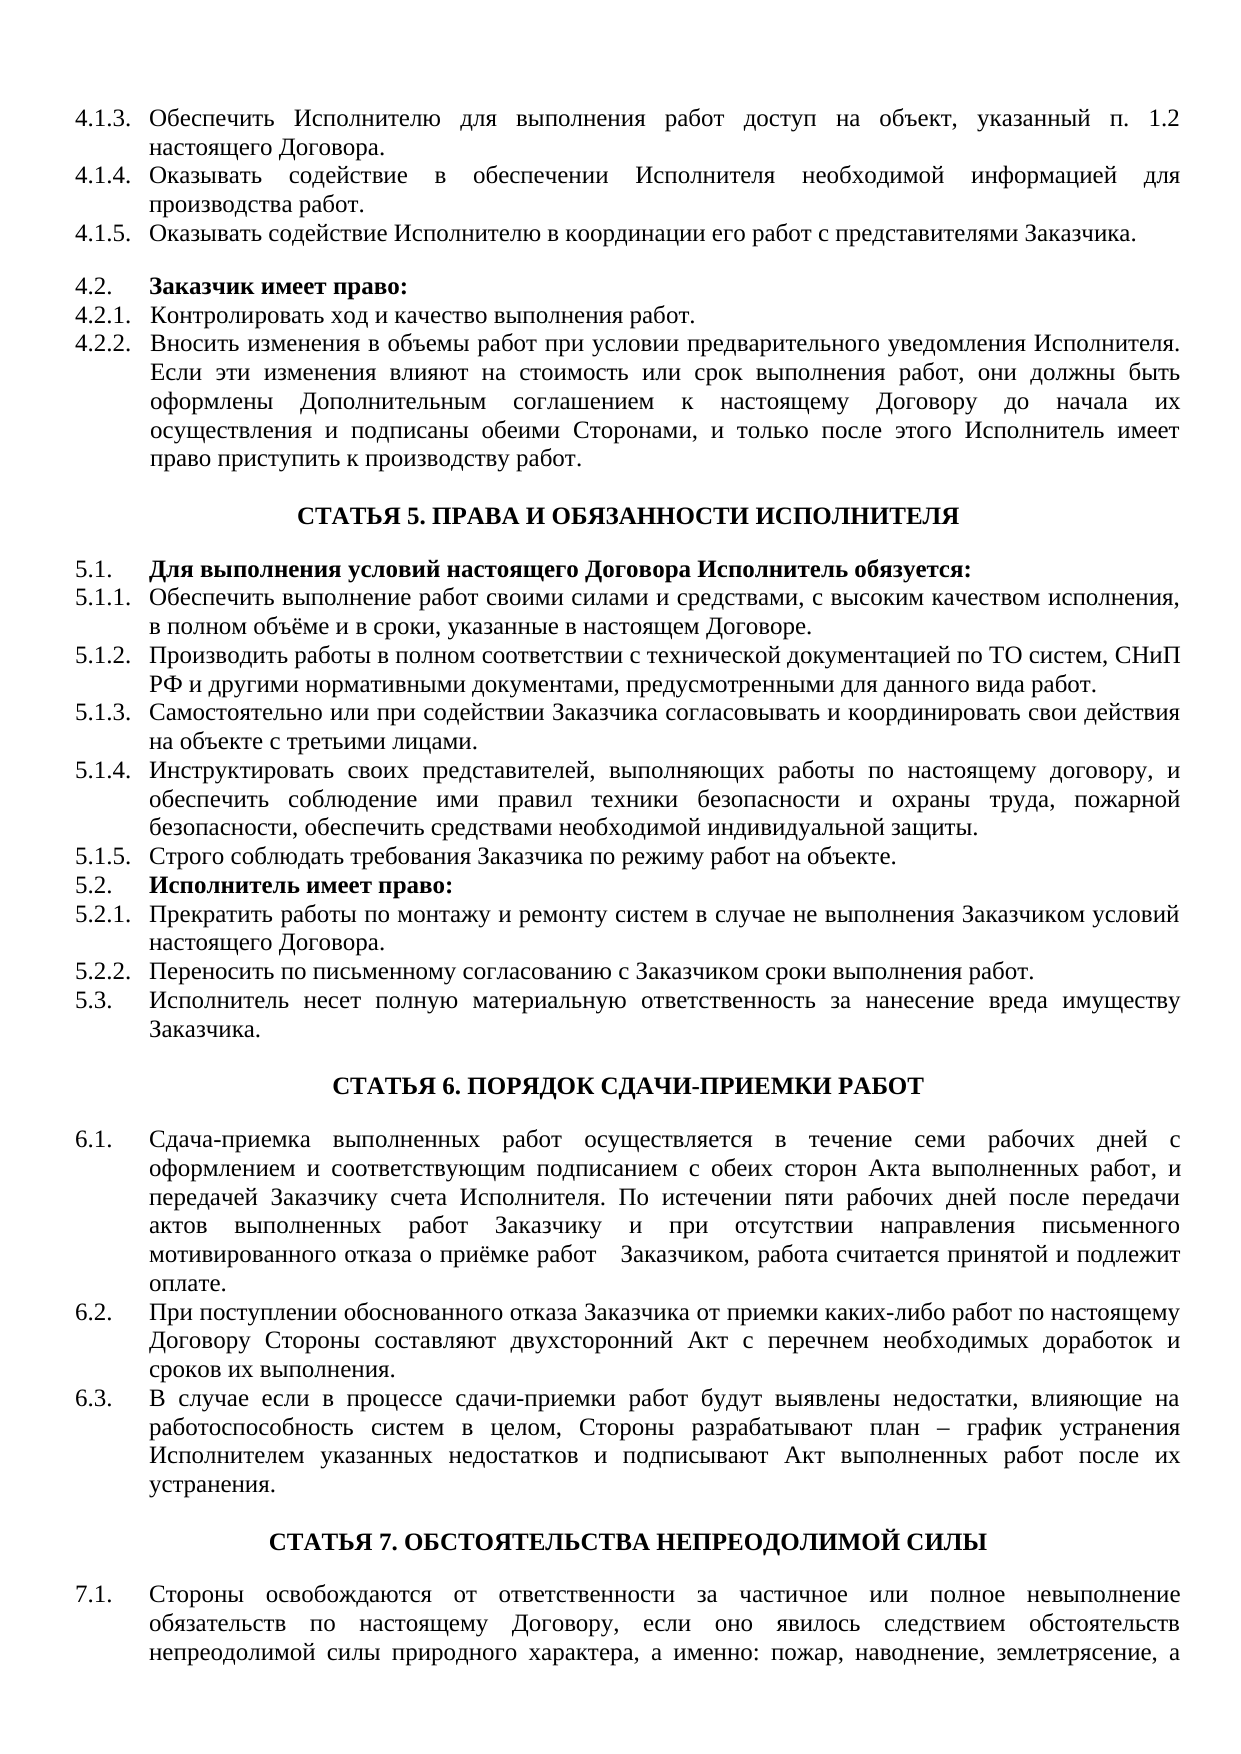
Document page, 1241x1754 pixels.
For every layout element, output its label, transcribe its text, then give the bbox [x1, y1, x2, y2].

list Самостоятельно или при содействии Заказчика согласовывать и координировать свои действия на объекте с третьими лицами. [75, 697, 1181, 755]
subtitle Для выполнения условий настоящего Договора Исполнитель обязуется: [75, 554, 1181, 582]
list При поступлении обоснованного отказа Заказчика от приемки каких-либо работ по настоящему Договору Стороны составляют двухсторонний Акт с перечнем необходимых доработок и сроков их выполнения. [75, 1297, 1181, 1383]
list В случае если в процессе сдачи-приемки работ будут выявлены недостатки, влияющие на работоспособность систем в целом, Стороны разрабатывают план – график устранения Исполнителем указанных недостатков и подписывают Акт выполненных работ после их устранения. [75, 1383, 1181, 1498]
list Контролировать ход и качество выполнения работ. [75, 300, 1181, 328]
list Производить работы в полном соответствии с технической документацией по ТО систем, СНиП РФ и другими нормативными документами, предусмотренными для данного вида работ. [75, 640, 1181, 697]
list Сдача-приемка выполненных работ осуществляется в течение семи рабочих дней с оформлением и соответствующим подписанием с обеих сторон Акта выполненных работ, и передачей Заказчику счета Исполнителя. По истечении пяти рабочих дней после передачи актов выполненных работ Заказчику и при отсутствии направления письменного мотивированного отказа о приёмке работ Заказчиком, работа считается принятой и подлежит оплате. [75, 1124, 1181, 1297]
list Вносить изменения в объемы работ при условии предварительного уведомления Исполнителя. Если эти изменения влияют на стоимость или срок выполнения работ, они должны быть оформлены Дополнительным соглашением к настоящему Договору до начала их осуществления и подписаны обеими Сторонами, и только после этого Исполнитель имеет право приступить к производству работ. [75, 328, 1181, 472]
list Инструктировать своих представителей, выполняющих работы по настоящему договору, и обеспечить соблюдение ими правил техники безопасности и охраны труда, пожарной безопасности, обеспечить средствами необходимой индивидуальной защиты. [75, 755, 1181, 841]
list Переносить по письменному согласованию с Заказчиком сроки выполнения работ. [75, 956, 1181, 985]
list Заказчик имеет право: [75, 271, 1181, 300]
list Исполнитель имеет право: [75, 870, 1181, 899]
list Обеспечить выполнение работ своими силами и средствами, с высоким качеством исполнения, в полном объёме и в сроки, указанные в настоящем Договоре. [75, 582, 1181, 640]
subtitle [75, 1579, 1181, 1666]
list Оказывать содействие в обеспечении Исполнителя необходимой информацией для производства работ. [75, 161, 1181, 218]
list Строго соблюдать требования Заказчика по режиму работ на объекте. [75, 841, 1181, 870]
list Исполнитель несет полную материальную ответственность за нанесение вреда имуществу Заказчика. [75, 985, 1181, 1042]
subtitle СТАТЬЯ 7. ОБСТОЯТЕЛЬСТВА НЕПРЕОДОЛИМОЙ СИЛЫ [75, 1527, 1181, 1555]
list Оказывать содействие Исполнителю в координации его работ с представителями Заказчика. [75, 218, 1181, 247]
list Прекратить работы по монтажу и ремонту систем в случае не выполнения Заказчиком условий настоящего Договора. [75, 899, 1181, 956]
subtitle СТАТЬЯ 6. ПОРЯДОК СДАЧИ-ПРИЕМКИ РАБОТ [75, 1071, 1181, 1100]
list Обеспечить Исполнителю для выполнения работ доступ на объект, указанный п. 1.2 настоящего Договора. [75, 103, 1181, 161]
subtitle СТАТЬЯ 5. ПРАВА И ОБЯЗАННОСТИ ИСПОЛНИТЕЛЯ [75, 501, 1181, 530]
